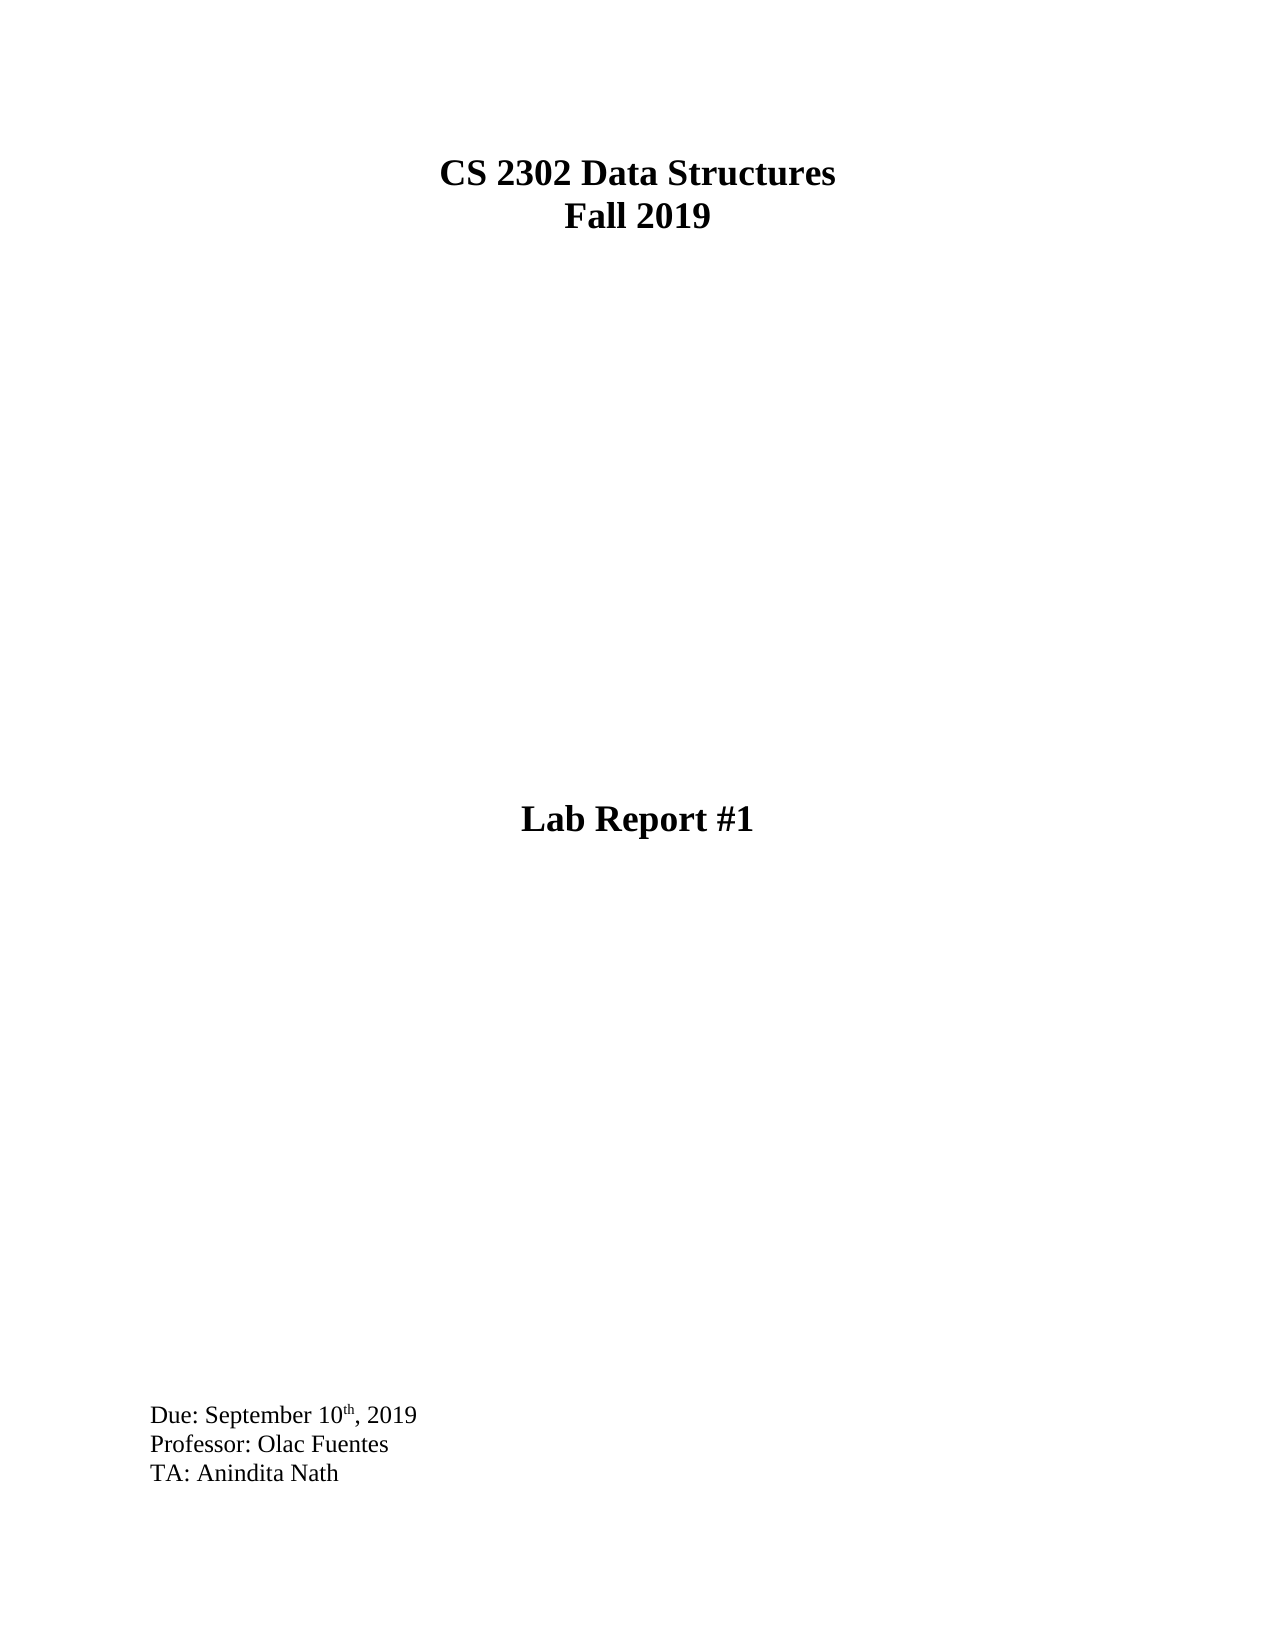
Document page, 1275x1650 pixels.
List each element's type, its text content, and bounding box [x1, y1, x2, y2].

text Fall 2019 [150, 193, 1125, 236]
text Lab Report #1 [150, 797, 1125, 840]
text CS 2302 Data Structures [150, 150, 1125, 193]
text TA: Anindita Nath [150, 1458, 1125, 1487]
text Professor: Olac Fuentes [150, 1429, 1125, 1458]
text Due: September 10th, 2019 [150, 1401, 1125, 1429]
